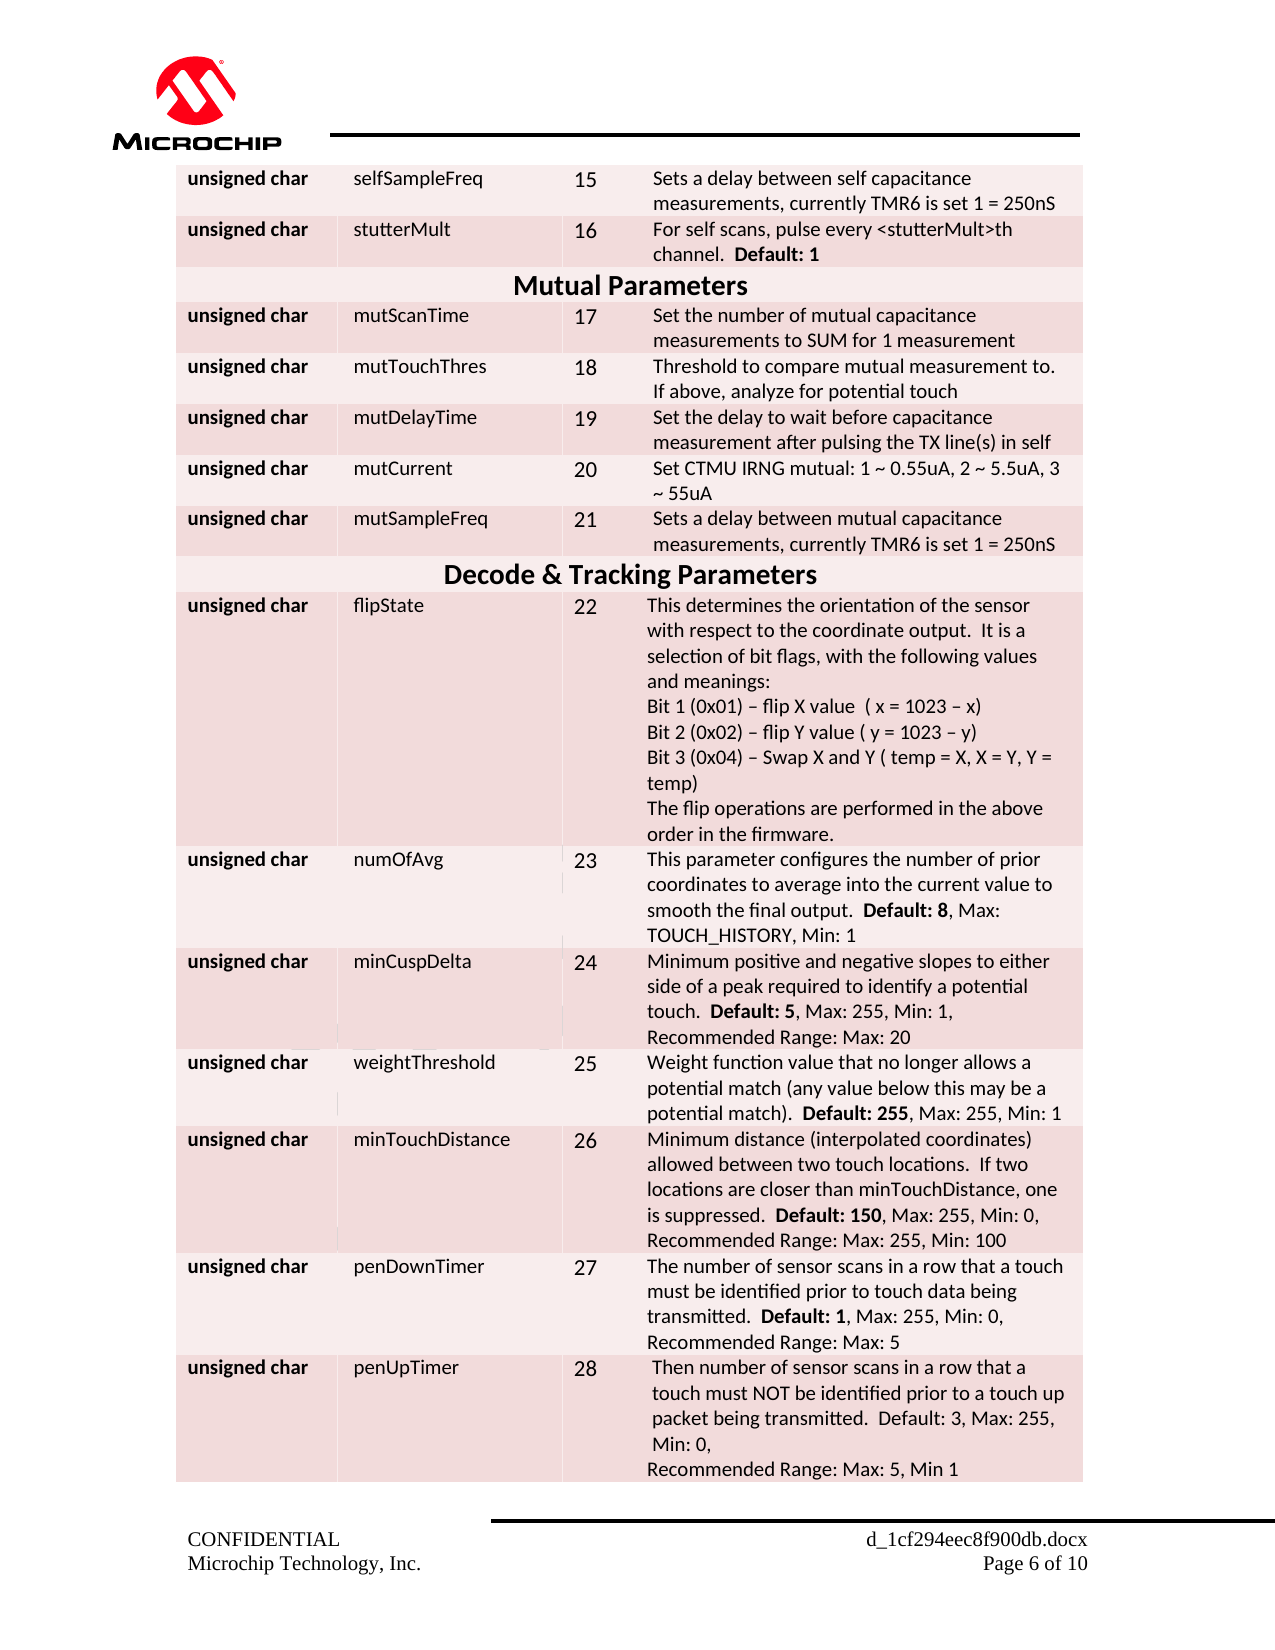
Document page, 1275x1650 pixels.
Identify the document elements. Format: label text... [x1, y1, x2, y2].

table_cell 28 [563, 1355, 641, 1482]
table_cell numOfAvg [338, 846, 562, 948]
table_cell This determines the orientation of the sensor with respect to the coordinate output. It is a selection of bit flags, with the following values and meanings: Bit 1 (0x01) – flip X value ( x = 1023 – x) Bit 2 (0x02) – flip Y value ( y = 1023 – y) Bit 3 (0x04) – Swap X and Y ( temp = X, X = Y, Y = temp) The flip operations are performed in the above order in the firmware. [641, 592, 1083, 846]
table_cell 27 [563, 1253, 641, 1354]
table_cell Minimum distance (interpolated coordinates) allowed between two touch locations. If two locations are closer than minTouchDistance, one is suppressed. Default: 150, Max: 255, Min: 0, Recommended Range: Max: 255, Min: 100 [641, 1126, 1083, 1253]
table_cell unsigned char [176, 302, 337, 353]
table_cell 24 [563, 948, 641, 1049]
table_cell Then number of sensor scans in a row that a touch must NOT be identified prior to a touch up packet being transmitted. Default: 3, Max: 255, Min: 0, Recommended Range: Max: 5, Min 1 [641, 1355, 1083, 1482]
table_cell Weight function value that no longer allows a potential match (any value below this may be a potential match). Default: 255, Max: 255, Min: 1 [641, 1050, 1083, 1126]
table_cell unsigned char [176, 165, 337, 216]
table_cell unsigned char [176, 1253, 337, 1354]
table_cell Sets a delay between self capacitance measurements, currently TMR6 is set 1 = 250nS [641, 165, 1083, 216]
table_cell 21 [563, 506, 641, 556]
table_cell penDownTimer [338, 1253, 562, 1354]
table_cell 22 [563, 592, 641, 846]
table_cell mutCurrent [338, 455, 562, 506]
table_cell flipState [338, 592, 562, 846]
table_cell weightThreshold [338, 1050, 562, 1126]
table_cell Threshold to compare mutual measurement to. If above, analyze for potential touch [641, 353, 1083, 404]
table_cell unsigned char [176, 1355, 337, 1482]
table_cell 20 [563, 455, 641, 506]
table_cell unsigned char [176, 1126, 337, 1253]
table_cell unsigned char [176, 353, 337, 404]
table_cell Set the delay to wait before capacitance measurement after pulsing the TX line(s) in self [641, 404, 1083, 455]
table_cell Set the number of mutual capacitance measurements to SUM for 1 measurement [641, 302, 1083, 353]
table_cell minCuspDelta [338, 948, 562, 1049]
table_cell This parameter configures the number of prior coordinates to average into the current value to smooth the final output. Default: 8, Max: TOUCH_HISTORY, Min: 1 [641, 846, 1083, 948]
table_cell 15 [563, 165, 641, 216]
table_cell unsigned char [176, 216, 337, 267]
table_cell The number of sensor scans in a row that a touch must be identified prior to touch data being transmitted. Default: 1, Max: 255, Min: 0, Recommended Range: Max: 5 [641, 1253, 1083, 1354]
table_cell unsigned char [176, 455, 337, 506]
table_cell Decode & Tracking Parameters [176, 556, 1083, 592]
table_cell 23 [563, 846, 641, 948]
table_cell 26 [563, 1126, 641, 1253]
table_cell mutDelayTime [338, 404, 562, 455]
table_cell 16 [563, 216, 641, 267]
table_cell penUpTimer [338, 1355, 562, 1482]
table_cell unsigned char [176, 592, 337, 846]
table_cell unsigned char [176, 506, 337, 556]
table_cell 25 [563, 1050, 641, 1126]
table_cell minTouchDistance [338, 1126, 562, 1253]
table_cell 17 [563, 302, 641, 353]
table_cell 18 [563, 353, 641, 404]
table_cell mutTouchThres [338, 353, 562, 404]
table_cell unsigned char [176, 1050, 337, 1126]
table_cell mutScanTime [338, 302, 562, 353]
table_cell unsigned char [176, 948, 337, 1049]
table_cell 19 [563, 404, 641, 455]
table_cell Minimum positive and negative slopes to either side of a peak required to identify a potential touch. Default: 5, Max: 255, Min: 1, Recommended Range: Max: 20 [641, 948, 1083, 1049]
table_cell Mutual Parameters [176, 267, 1083, 302]
table_cell selfSampleFreq [338, 165, 562, 216]
table_cell For self scans, pulse every <stutterMult>th channel. Default: 1 [641, 216, 1083, 267]
table_cell mutSampleFreq [338, 506, 562, 556]
table_cell unsigned char [176, 846, 337, 948]
table_cell Set CTMU IRNG mutual: 1 ~ 0.55uA, 2 ~ 5.5uA, 3 ~ 55uA [641, 455, 1083, 506]
table_cell Sets a delay between mutual capacitance measurements, currently TMR6 is set 1 = 250nS [641, 506, 1083, 556]
table_cell stutterMult [338, 216, 562, 267]
table_cell unsigned char [176, 404, 337, 455]
